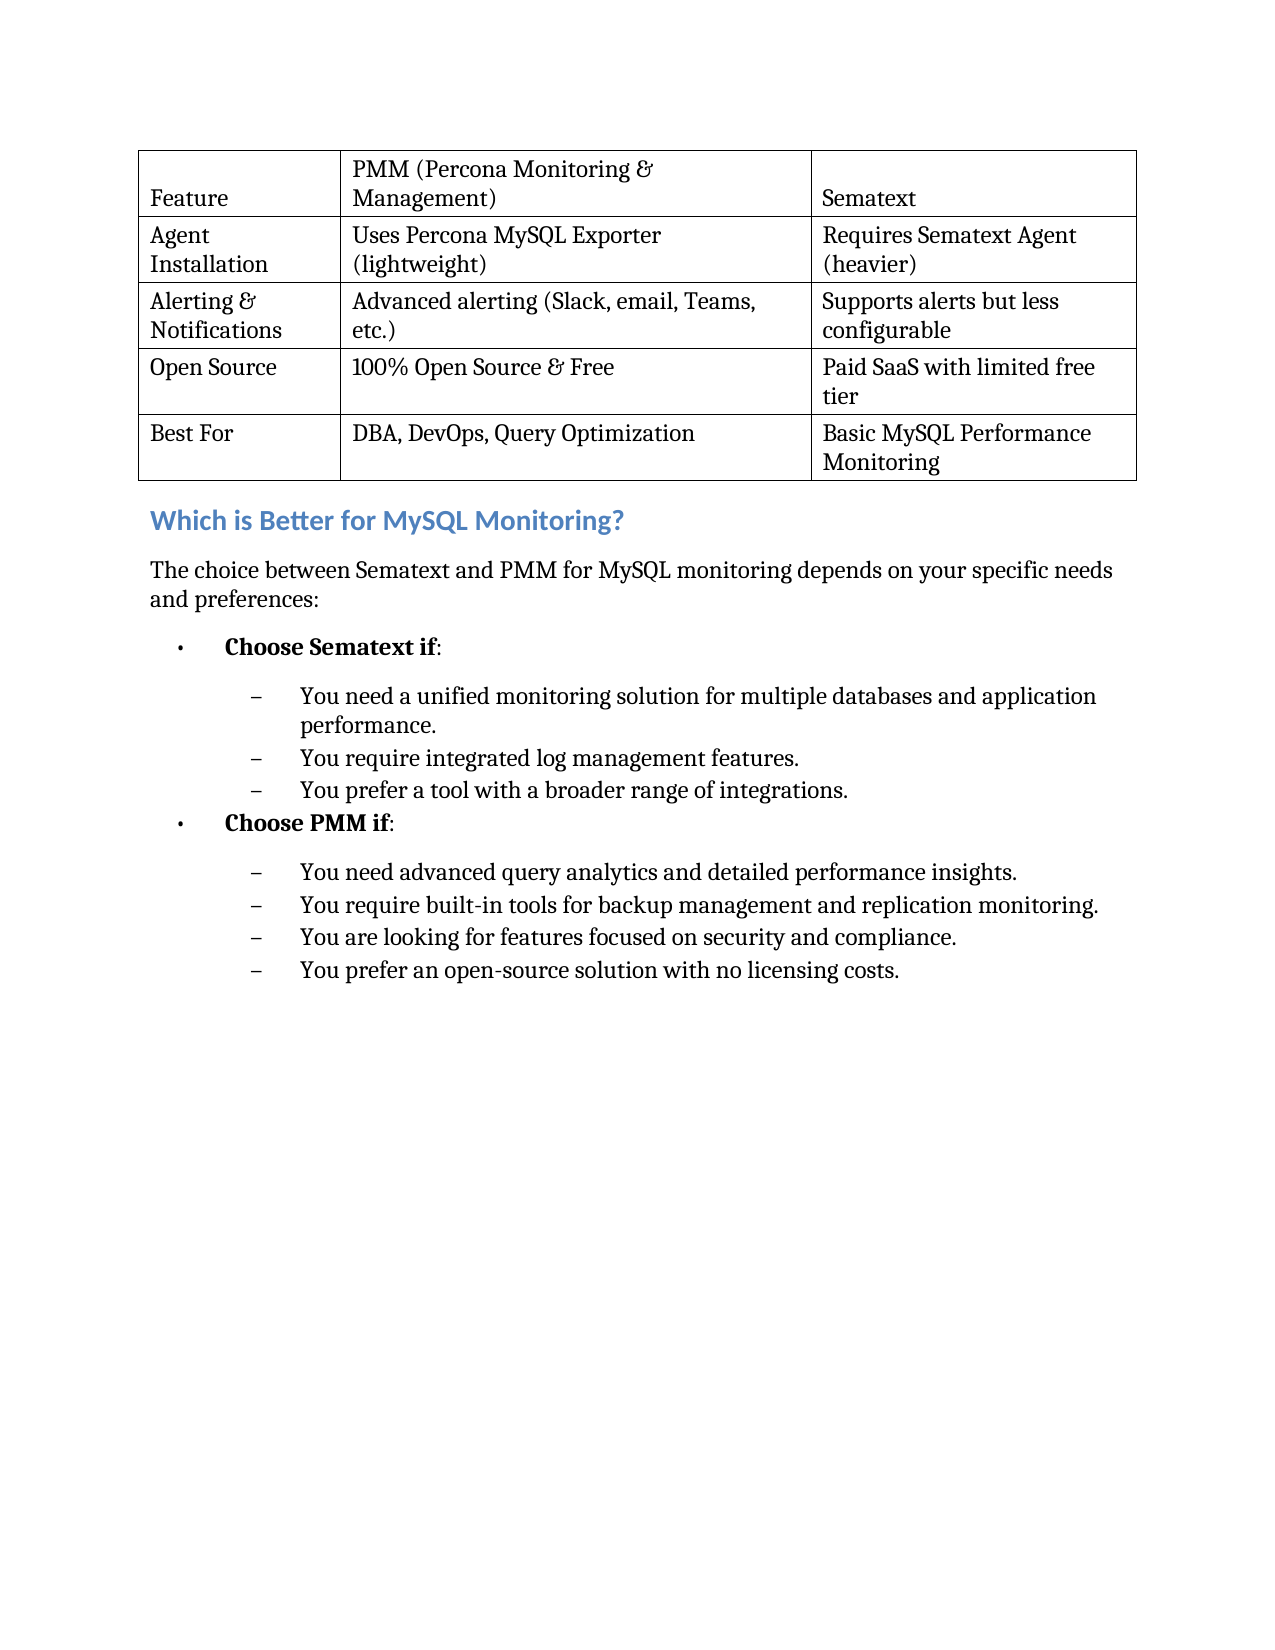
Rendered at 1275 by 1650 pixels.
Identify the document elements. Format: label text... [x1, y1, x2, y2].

list You require integrated log management features. [250, 743, 1125, 772]
table_cell Advanced alerting (Slack, email, Teams, etc.) [341, 283, 811, 348]
table_cell Alerting & Notifications [139, 283, 340, 348]
list Choose Sematext if: [175, 633, 1125, 661]
table_cell Basic MySQL Performance Monitoring [812, 415, 1136, 480]
table_cell DBA, DevOps, Query Optimization [341, 415, 811, 480]
list Choose PMM if: [175, 808, 1125, 837]
table_header Feature [139, 151, 340, 216]
subtitle Which is Better for MySQL Monitoring? [150, 502, 1125, 538]
list You prefer an open-source solution with no licensing costs. [250, 956, 1125, 984]
table_header PMM (Percona Monitoring & Management) [341, 151, 811, 216]
table_cell Paid SaaS with limited free tier [812, 349, 1136, 414]
list You need advanced query analytics and detailed performance insights. [250, 858, 1125, 887]
list You need a unified monitoring solution for multiple databases and application performance. [250, 682, 1125, 740]
list You are looking for features focused on security and compliance. [250, 923, 1125, 952]
table_cell Agent Installation [139, 217, 340, 282]
table_cell Supports alerts but less configurable [812, 283, 1136, 348]
list You require built-in tools for backup management and replication monitoring. [250, 891, 1125, 919]
table_header Sematext [812, 151, 1136, 216]
table_cell Best For [139, 415, 340, 480]
table_cell 100% Open Source & Free [341, 349, 811, 414]
text The choice between Sematext and PMM for MySQL monitoring depends on your specific needs and preferences: [150, 556, 1125, 614]
list You prefer a tool with a broader range of integrations. [250, 776, 1125, 805]
table_cell Requires Sematext Agent (heavier) [812, 217, 1136, 282]
table_cell Open Source [139, 349, 340, 414]
table_cell Uses Percona MySQL Exporter (lightweight) [341, 217, 811, 282]
